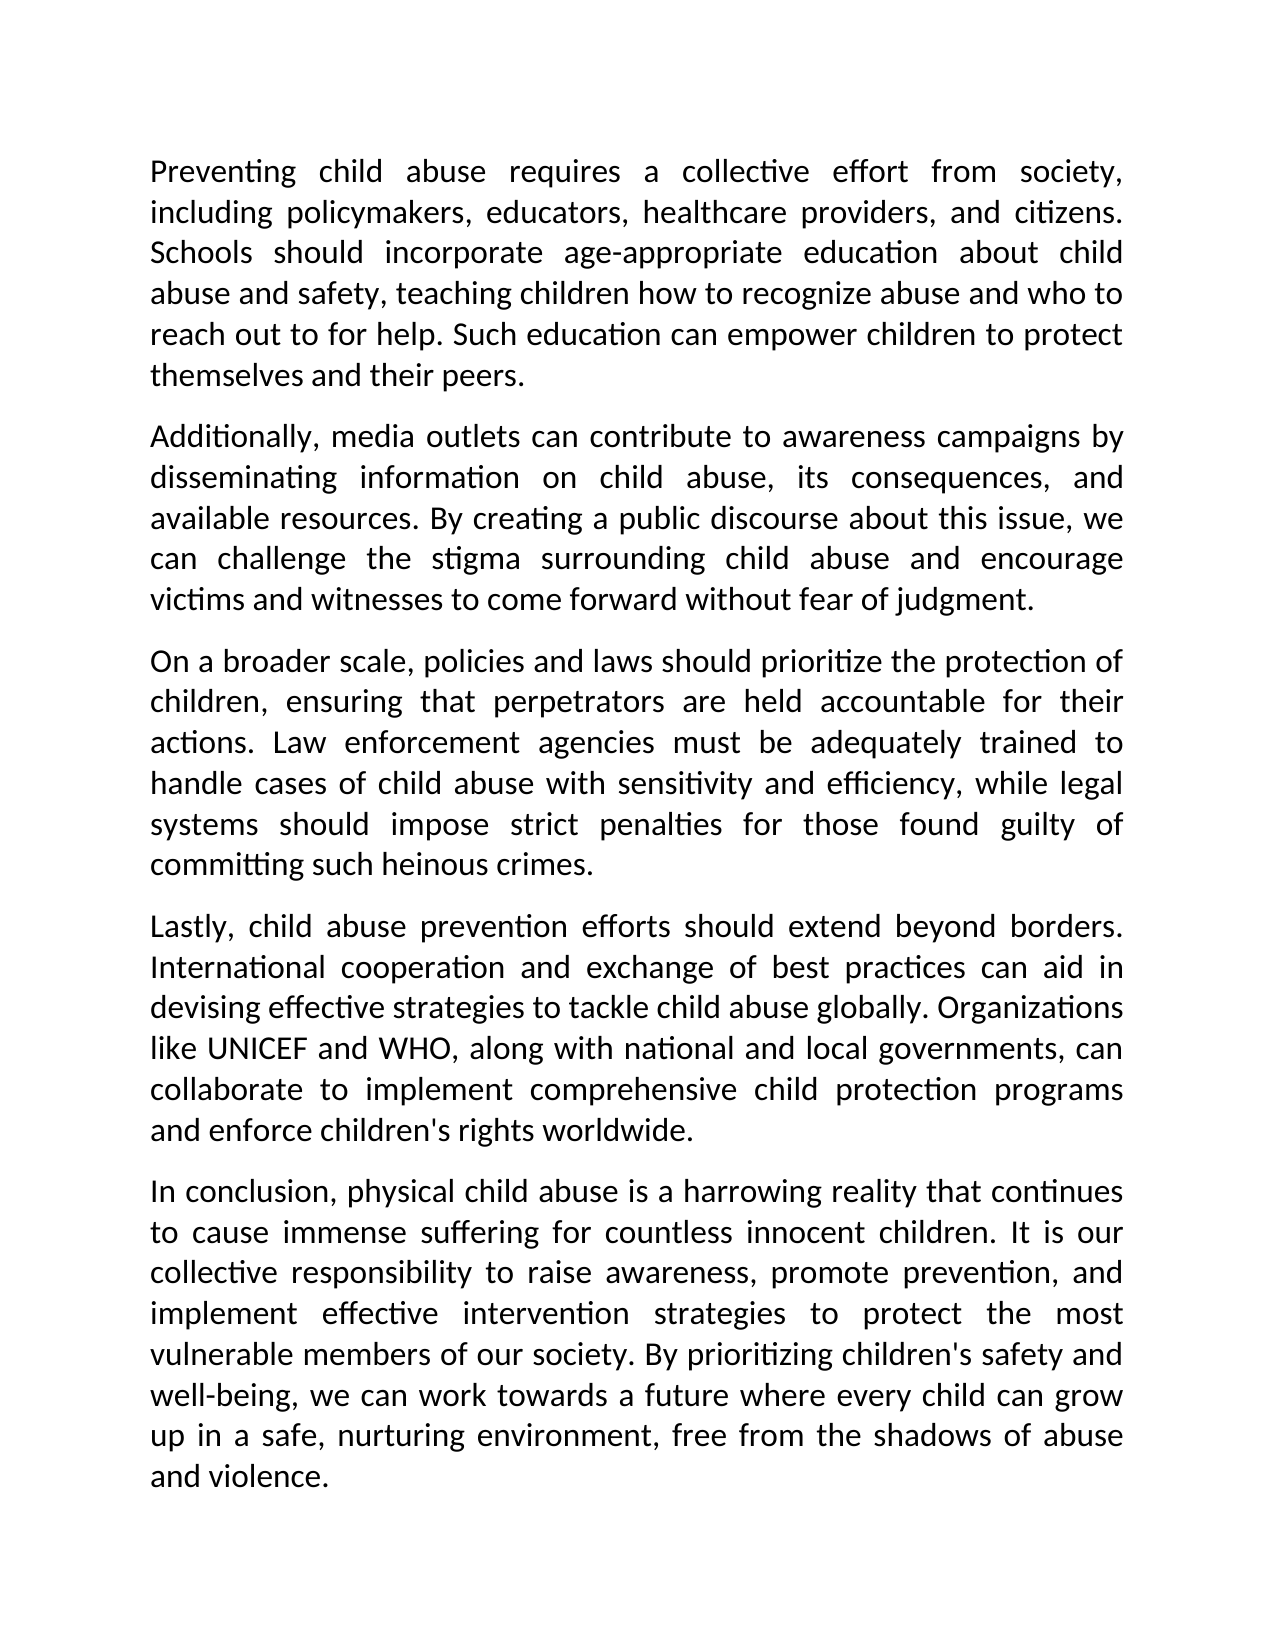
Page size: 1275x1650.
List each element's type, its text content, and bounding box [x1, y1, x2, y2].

text Preventing child abuse requires a collective effort from society, including policymakers, educators, healthcare providers, and citizens. Schools should incorporate age-appropriate education about child abuse and safety, teaching children how to recognize abuse and who to reach out to for help. Such education can empower children to protect themselves and their peers. [150, 150, 1125, 394]
text On a broader scale, policies and laws should prioritize the protection of children, ensuring that perpetrators are held accountable for their actions. Law enforcement agencies must be adequately trained to handle cases of child abuse with sensitivity and efficiency, while legal systems should impose strict penalties for those found guilty of committing such heinous crimes. [150, 640, 1125, 884]
text In conclusion, physical child abuse is a harrowing reality that continues to cause immense suffering for countless innocent children. It is our collective responsibility to raise awareness, promote prevention, and implement effective intervention strategies to protect the most vulnerable members of our society. By prioritizing children's safety and well-being, we can work towards a future where every child can grow up in a safe, nurturing environment, free from the shadows of abuse and violence. [150, 1170, 1125, 1496]
text Lastly, child abuse prevention efforts should extend beyond borders. International cooperation and exchange of best practices can aid in devising effective strategies to tackle child abuse globally. Organizations like UNICEF and WHO, along with national and local governments, can collaborate to implement comprehensive child protection programs and enforce children's rights worldwide. [150, 905, 1125, 1149]
text Additionally, media outlets can contribute to awareness campaigns by disseminating information on child abuse, its consequences, and available resources. By creating a public discourse about this issue, we can challenge the stigma surrounding child abuse and encourage victims and witnesses to come forward without fear of judgment. [150, 415, 1125, 619]
